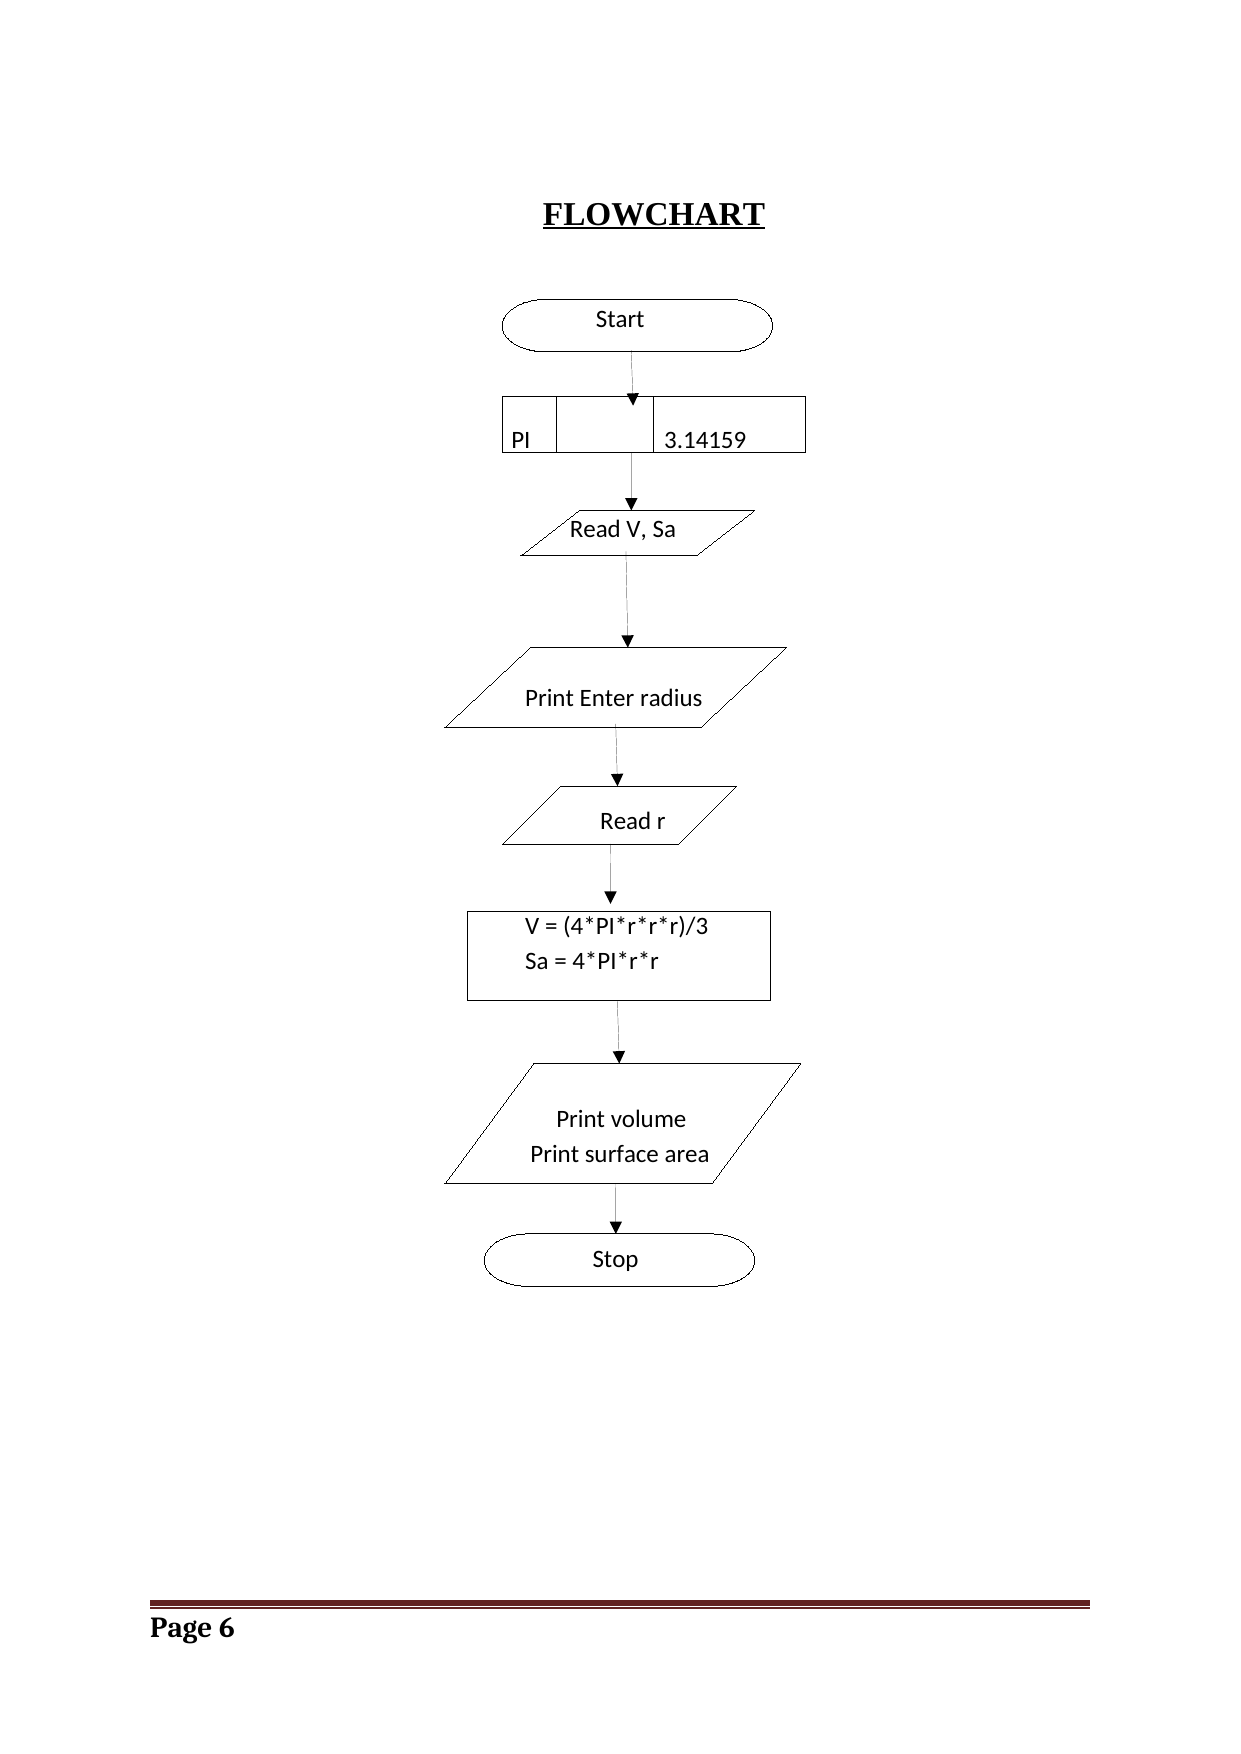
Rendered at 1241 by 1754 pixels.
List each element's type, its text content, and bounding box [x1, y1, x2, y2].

text Print volume Print surface area Stop [525, 1103, 1090, 1340]
list FLOWCHART [217, 194, 1090, 232]
text Print Enter radius [450, 682, 1090, 780]
text Read r V = (4*PI*r*r*r)/3 Sa = 4*PI*r*r [525, 805, 1090, 1078]
text Read V, Sa [150, 513, 1090, 657]
text Start PI 3.14159 [150, 303, 1090, 488]
